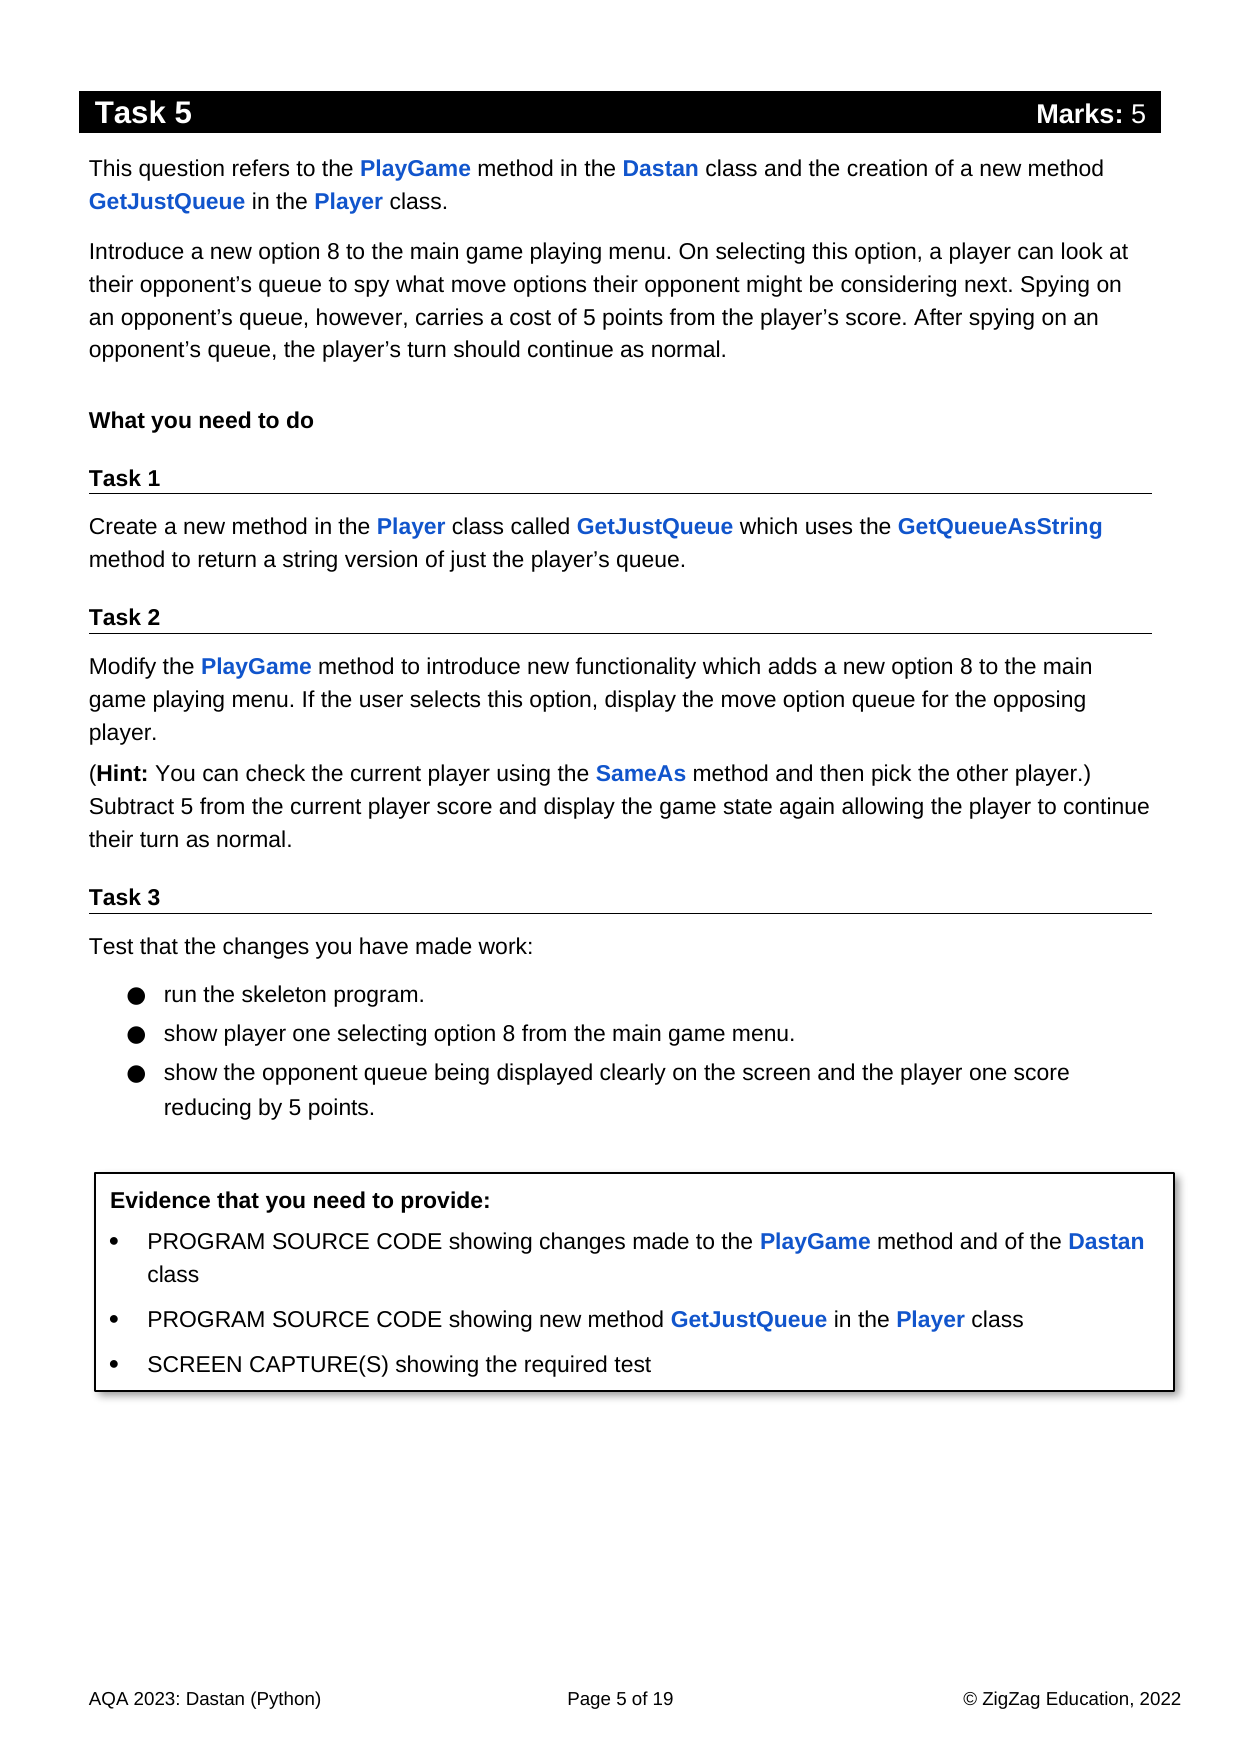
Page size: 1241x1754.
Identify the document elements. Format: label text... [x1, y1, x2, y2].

list run the skeleton program. [126, 978, 1152, 1009]
text Task 1 [89, 465, 1152, 493]
list show the opponent queue being displayed clearly on the screen and the player one score reducing by 5 points. [126, 1056, 1152, 1120]
text Introduce a new option 8 to the main game playing menu. On selecting this option, a player can look at their opponent’s queue to spy what move options their opponent might be considering next. Spying on an opponent’s queue, however, carries a cost of 5 points from the player’s score. After spying on an opponent’s queue, the player’s turn should continue as normal. [89, 238, 1152, 363]
text Task 3 [89, 884, 1152, 913]
list show player one selecting option 8 from the main game menu. [126, 1017, 1152, 1048]
text Create a new method in the Player class called GetJustQueue which uses the GetQueueAsString method to return a string version of just the player’s queue. [89, 513, 1152, 573]
text What you need to do [89, 407, 1152, 433]
text This question refers to the PlayGame method in the Dastan class and the creation of a new method GetJustQueue in the Player class. [89, 155, 1152, 214]
text Test that the changes you have made work: [89, 933, 1152, 959]
text Task 2 [89, 604, 1152, 633]
text Modify the PlayGame method to introduce new functionality which adds a new option 8 to the main game playing menu. If the user selects this option, display the move option queue for the opposing player. (Hint: You can check the current player using the SameAs method and then pick the other player.) Subtract 5 from the current player score and display the game state again allowing the player to continue their turn as normal. [89, 653, 1152, 853]
text Task 5 Marks: 5 [80, 92, 1160, 132]
